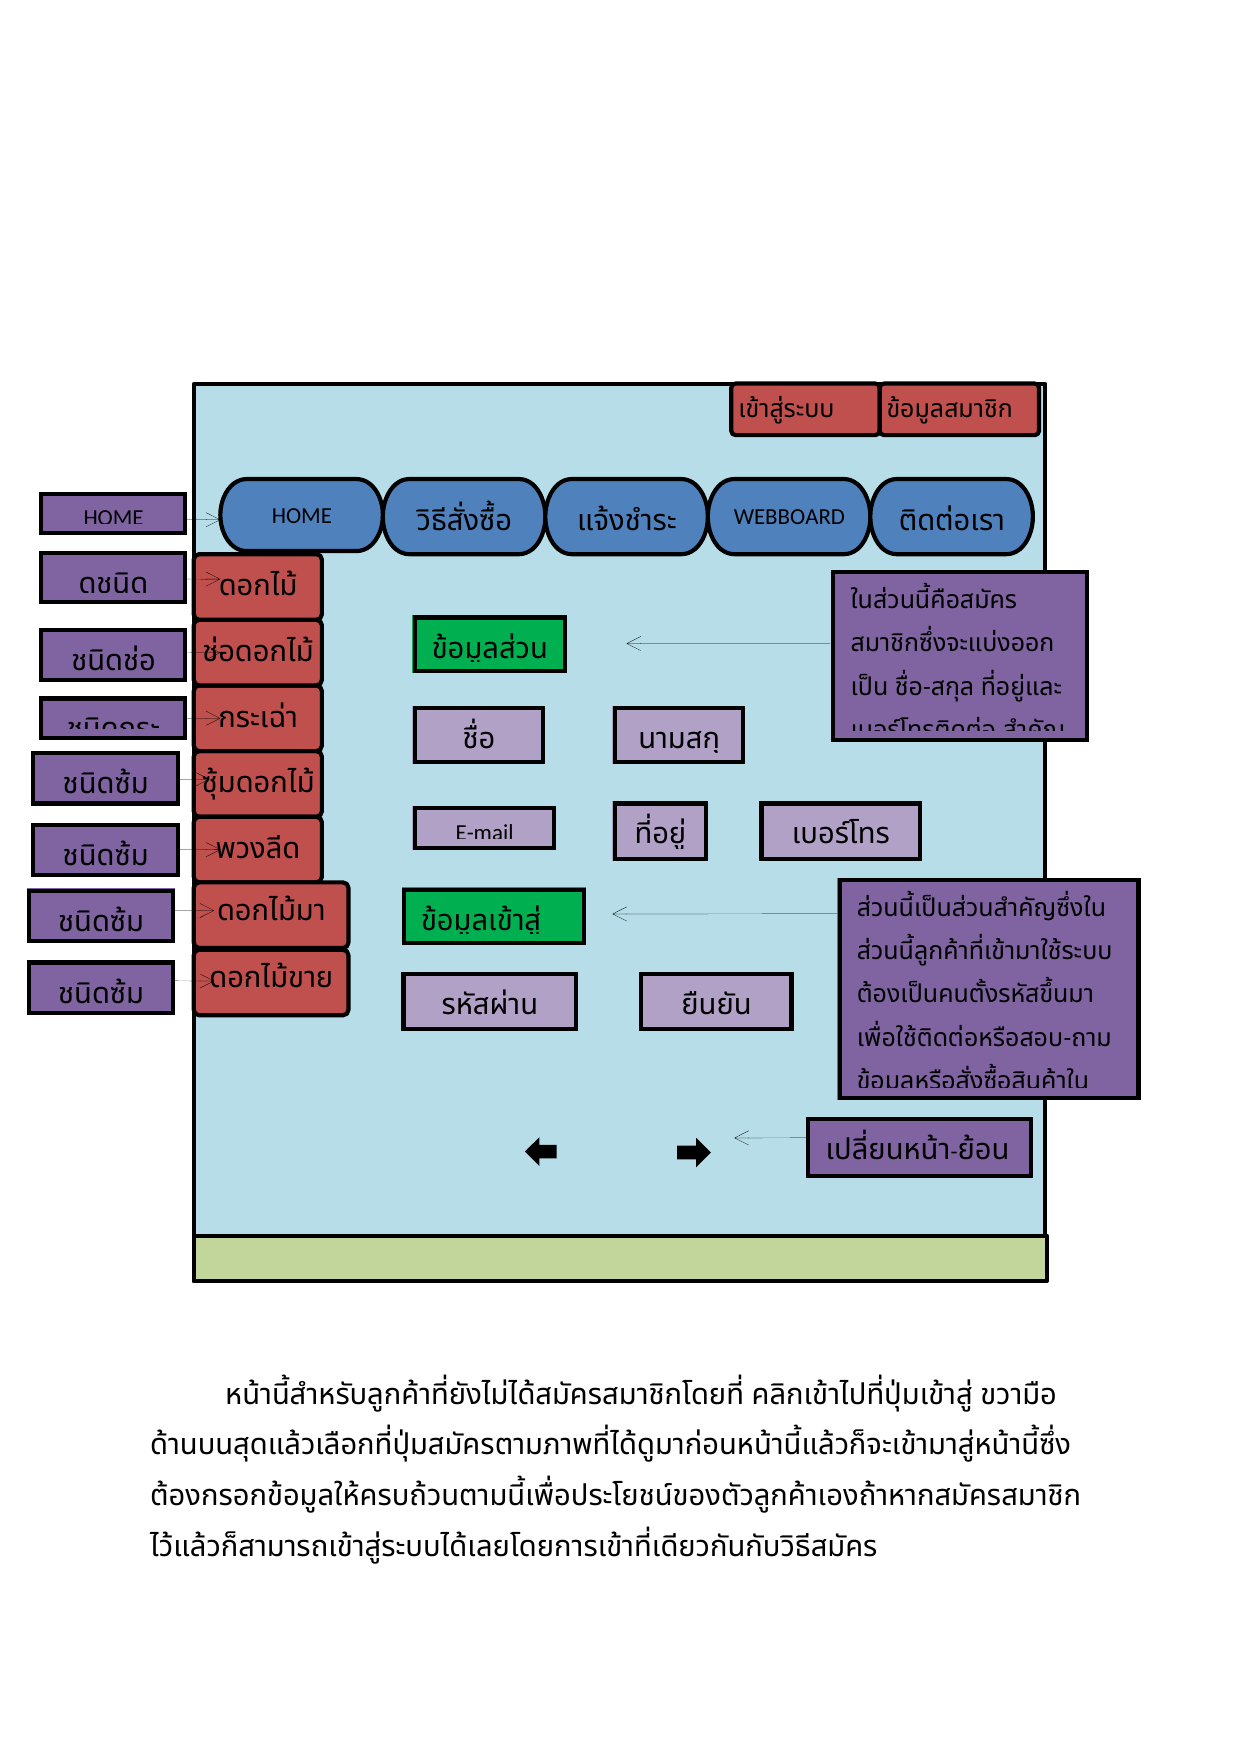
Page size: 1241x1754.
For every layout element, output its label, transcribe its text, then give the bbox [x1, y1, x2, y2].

text หน้านี้สำหรับลูกค้าที่ยังไม่ได้สมัครสมาชิกโดยที่ คลิกเข้าไปที่ปุ่มเข้าสู่ ขวามือด้านบนสุดแล้วเลือกที่ปุ่มสมัครตามภาพที่ได้ดูมาก่อนหน้านี้แล้วก็จะเข้ามาสู่หน้านี้ซึ่งต้องกรอกข้อมูลให้ครบถ้วนตามนี้เพื่อประโยชน์ของตัวลูกค้าเองถ้าหากสมัครสมาชิกไว้แล้วก็สามารถเข้าสู่ระบบได้เลยโดยการเข้าที่เดียวกันกับวิธีสมัคร [150, 1373, 1090, 1569]
